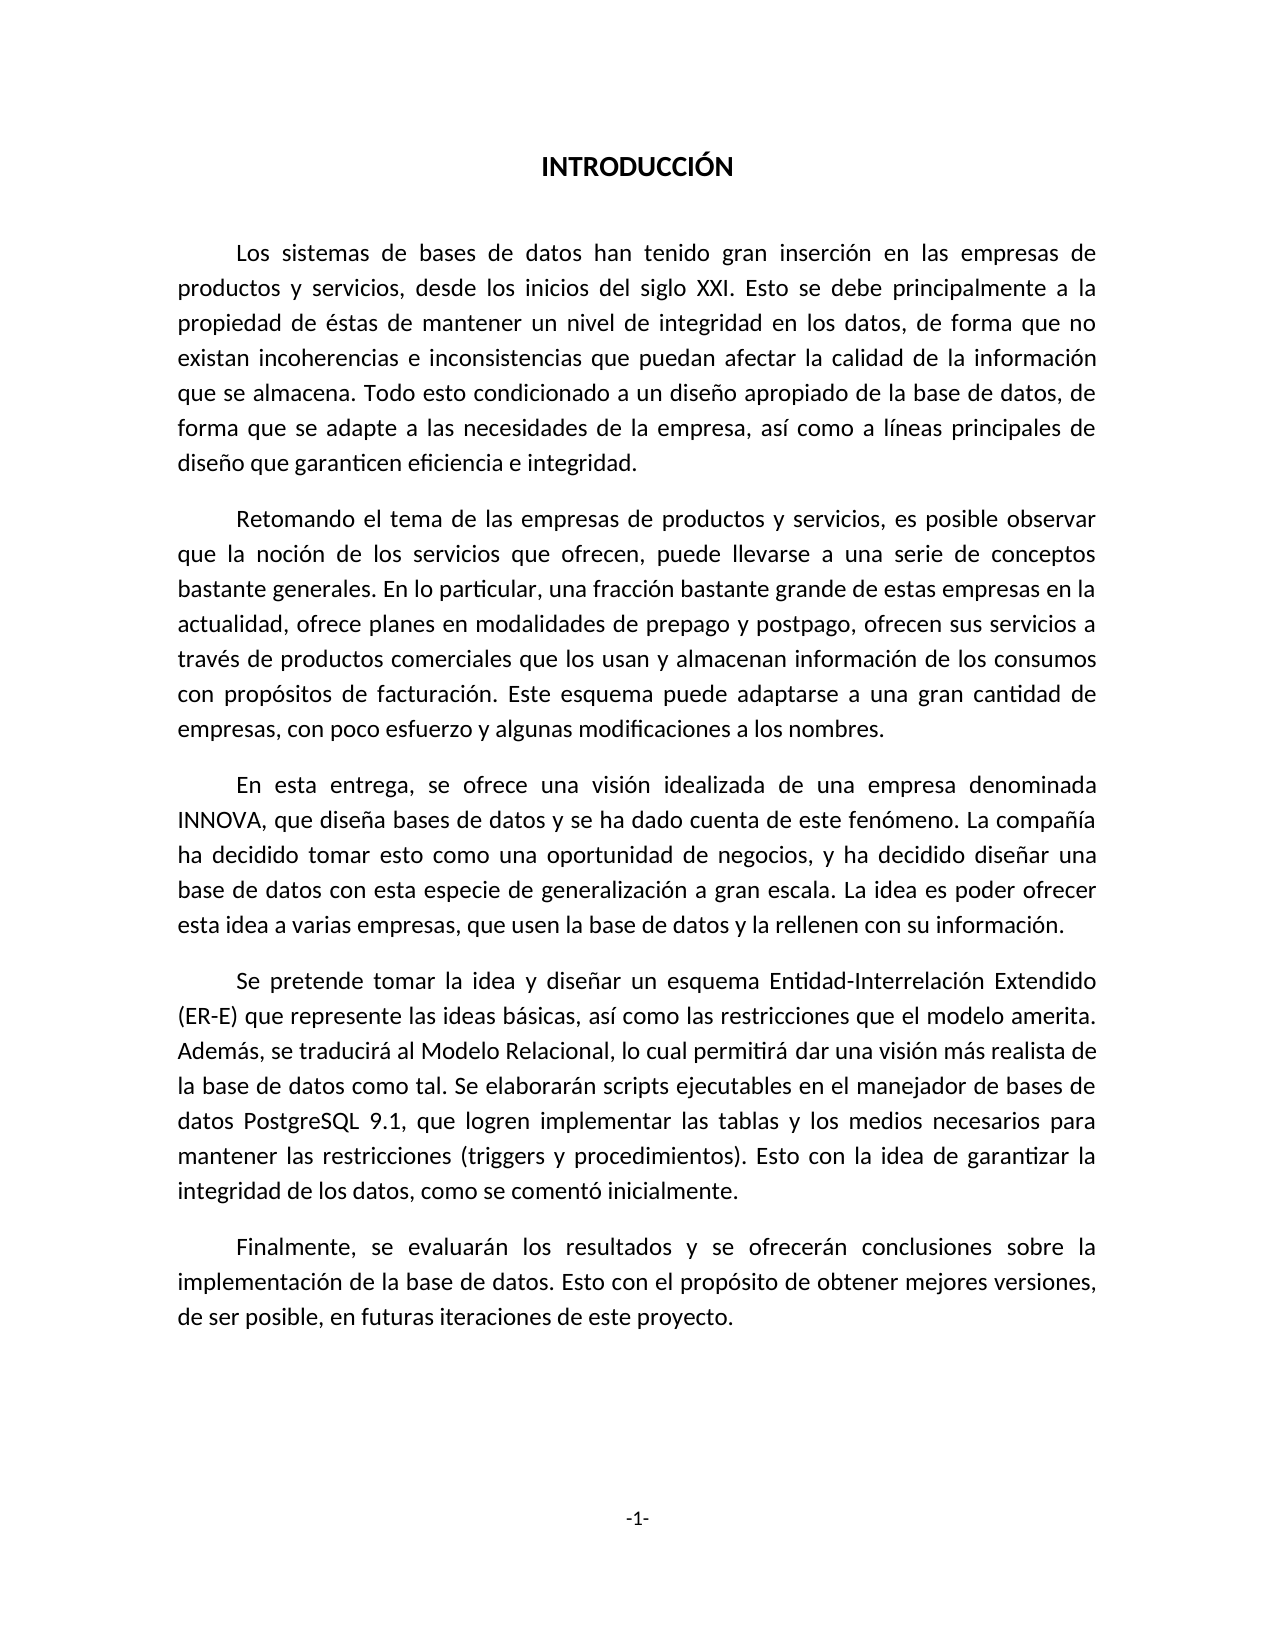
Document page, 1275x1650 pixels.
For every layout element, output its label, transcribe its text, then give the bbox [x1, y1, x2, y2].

text Se pretende tomar la idea y diseñar un esquema Entidad-Interrelación Extendido (ER-E) que represente las ideas básicas, así como las restricciones que el modelo amerita. Además, se traducirá al Modelo Relacional, lo cual permitirá dar una visión más realista de la base de datos como tal. Se elaborarán scripts ejecutables en el manejador de bases de datos PostgreSQL 9.1, que logren implementar las tablas y los medios necesarios para mantener las restricciones (triggers y procedimientos). Esto con la idea de garantizar la integridad de los datos, como se comentó inicialmente. [177, 965, 1098, 1205]
text INTRODUCCIÓN [177, 148, 1098, 183]
text Finalmente, se evaluarán los resultados y se ofrecerán conclusiones sobre la implementación de la base de datos. Esto con el propósito de obtener mejores versiones, de ser posible, en futuras iteraciones de este proyecto. [177, 1231, 1098, 1331]
text -1- [177, 1506, 1098, 1531]
text Retomando el tema de las empresas de productos y servicios, es posible observar que la noción de los servicios que ofrecen, puede llevarse a una serie de conceptos bastante generales. En lo particular, una fracción bastante grande de estas empresas en la actualidad, ofrece planes en modalidades de prepago y postpago, ofrecen sus servicios a través de productos comerciales que los usan y almacenan información de los consumos con propósitos de facturación. Este esquema puede adaptarse a una gran cantidad de empresas, con poco esfuerzo y algunas modificaciones a los nombres. [177, 503, 1098, 744]
text Los sistemas de bases de datos han tenido gran inserción en las empresas de productos y servicios, desde los inicios del siglo XXI. Esto se debe principalmente a la propiedad de éstas de mantener un nivel de integridad en los datos, de forma que no existan incoherencias e inconsistencias que puedan afectar la calidad de la información que se almacena. Todo esto condicionado a un diseño apropiado de la base de datos, de forma que se adapte a las necesidades de la empresa, así como a líneas principales de diseño que garanticen eficiencia e integridad. [177, 237, 1098, 478]
text En esta entrega, se ofrece una visión idealizada de una empresa denominada INNOVA, que diseña bases de datos y se ha dado cuenta de este fenómeno. La compañía ha decidido tomar esto como una oportunidad de negocios, y ha decidido diseñar una base de datos con esta especie de generalización a gran escala. La idea es poder ofrecer esta idea a varias empresas, que usen la base de datos y la rellenen con su información. [177, 769, 1098, 939]
